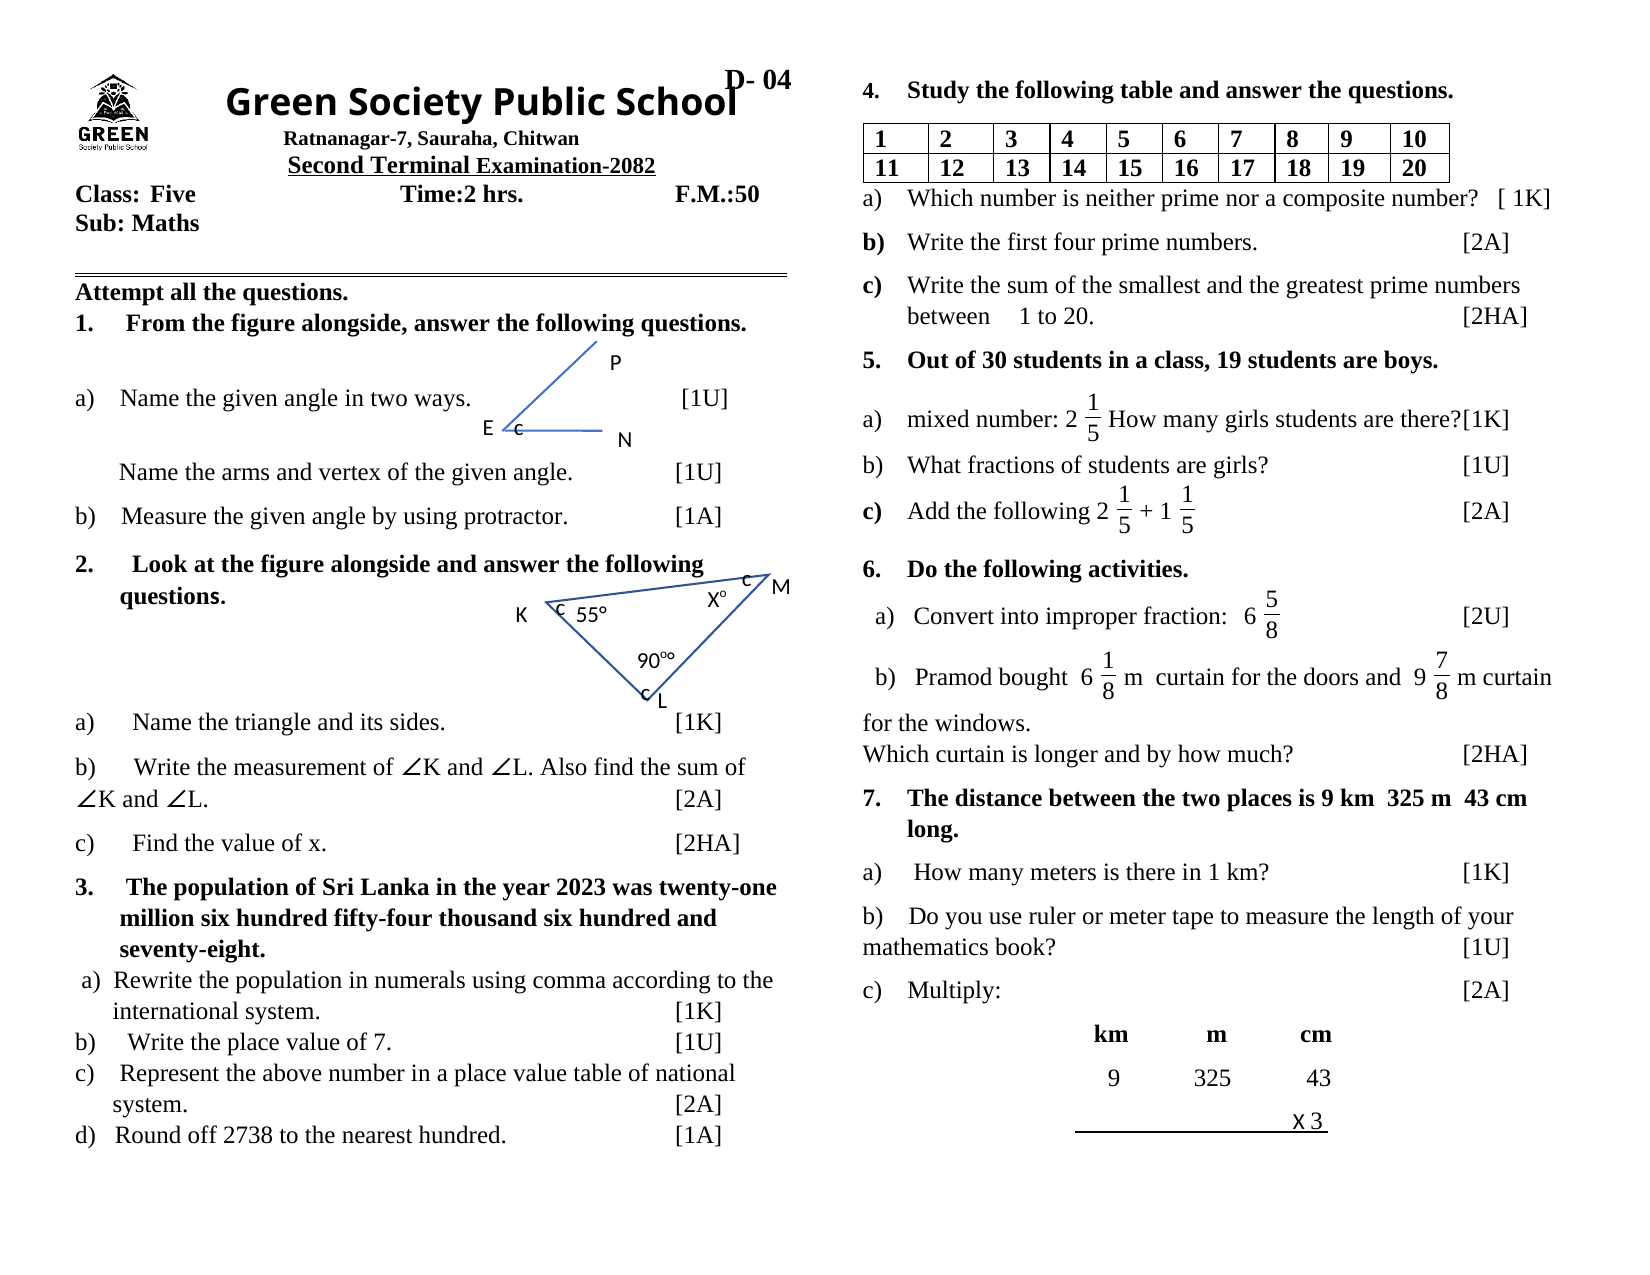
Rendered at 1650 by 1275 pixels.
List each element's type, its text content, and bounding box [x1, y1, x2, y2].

list mixed number: 2 How many girls students are there? [1K] [862, 388, 1575, 447]
list Look at the figure alongside and answer the following questions. [75, 549, 787, 610]
list The distance between the two places is 9 km 325 m 43 cm long. [862, 783, 1575, 843]
text Attempt all the questions. [75, 277, 787, 306]
text Which curtain is longer and by how much? [2HA] [862, 739, 1575, 768]
list Find the value of x. [2HA] [75, 828, 787, 857]
text km m cm [885, 1019, 1575, 1048]
table_cell 18 [1276, 154, 1328, 182]
list Do you use ruler or meter tape to measure the length of your mathematics book? [1U] [862, 901, 1575, 961]
table_header 10 [1391, 124, 1449, 152]
table_header 8 [1276, 124, 1328, 152]
list Name the triangle and its sides. [1K] [75, 707, 787, 736]
list Study the following table and answer the questions. [862, 75, 1575, 104]
text a) Rewrite the population in numerals using comma according to the international system. [1K] [75, 965, 787, 1024]
list Pramod bought 6 m curtain for the doors and 9 m curtain for the windows. [862, 647, 1575, 737]
text c) Represent the above number in a place value table of national system. [2A] [75, 1058, 787, 1118]
table_header 4 [1051, 124, 1106, 152]
table_cell 11 [864, 154, 928, 182]
text Ratnanagar-7, Sauraha, Chitwan [150, 126, 787, 150]
list The population of Sri Lanka in the year 2023 was twenty-one million six hundred fifty-four thousand six hundred and seventy-eight. [75, 872, 787, 962]
table_cell 20 [1391, 154, 1449, 182]
table_cell 13 [994, 154, 1049, 182]
table_cell 19 [1329, 154, 1390, 182]
list Out of 30 students in a class, 19 students are boys. [862, 345, 1575, 374]
list Write the first four prime numbers. [2A] [862, 227, 1575, 256]
text d) Round off 2738 to the nearest hundred. [1A] [75, 1120, 787, 1149]
list From the figure alongside, answer the following questions. [75, 308, 787, 368]
text 9 325 43 [1058, 1063, 1575, 1091]
list Which number is neither prime nor a composite number? [ 1K] [862, 183, 1575, 212]
text Green Society Public School [150, 75, 787, 126]
list Write the measurement of ∠K and ∠L. Also find the sum of ∠K and ∠L. [2A] [75, 750, 787, 813]
table_cell 12 [929, 154, 993, 182]
table_header 7 [1219, 124, 1274, 152]
table_header 1 [864, 124, 928, 152]
list Add the following 2 + 1 [2A] [862, 481, 1575, 540]
list Multiply: [2A] [862, 976, 1575, 1004]
list Name the given angle in two ways. [1U] [525, 383, 787, 412]
table_header 2 [929, 124, 993, 152]
list Do the following activities. [862, 554, 1575, 583]
picture [75, 74, 150, 151]
list Convert into improper fraction: 6 [2U] [862, 586, 1575, 644]
text Name the arms and vertex of the given angle. [1U] [75, 457, 787, 486]
list Write the sum of the smallest and the greatest prime numbers between 1 to 20. [2HA] [862, 270, 1575, 330]
table_header 6 [1163, 124, 1218, 152]
text X 3 [862, 1106, 1575, 1135]
table_header 9 [1329, 124, 1390, 152]
table_cell 15 [1107, 154, 1162, 182]
table_header 3 [994, 124, 1049, 152]
list How many meters is there in 1 km? [1K] [862, 857, 1575, 886]
list Name the given angle in two ways. [1U] [75, 383, 550, 412]
table_cell 16 [1163, 154, 1218, 182]
text b) Write the place value of 7. [1U] [75, 1027, 787, 1056]
text Second Terminal Examination-2082 [225, 150, 787, 179]
list What fractions of students are girls? [1U] [862, 450, 1575, 478]
text Class: Five Time:2 hrs. F.M.:50 [75, 179, 787, 208]
text Sub: Maths [75, 208, 787, 273]
list Measure the given angle by using protractor. [1A] [75, 501, 787, 530]
table_header 5 [1107, 124, 1162, 152]
table_cell 14 [1051, 154, 1106, 182]
table_cell 17 [1219, 154, 1274, 182]
